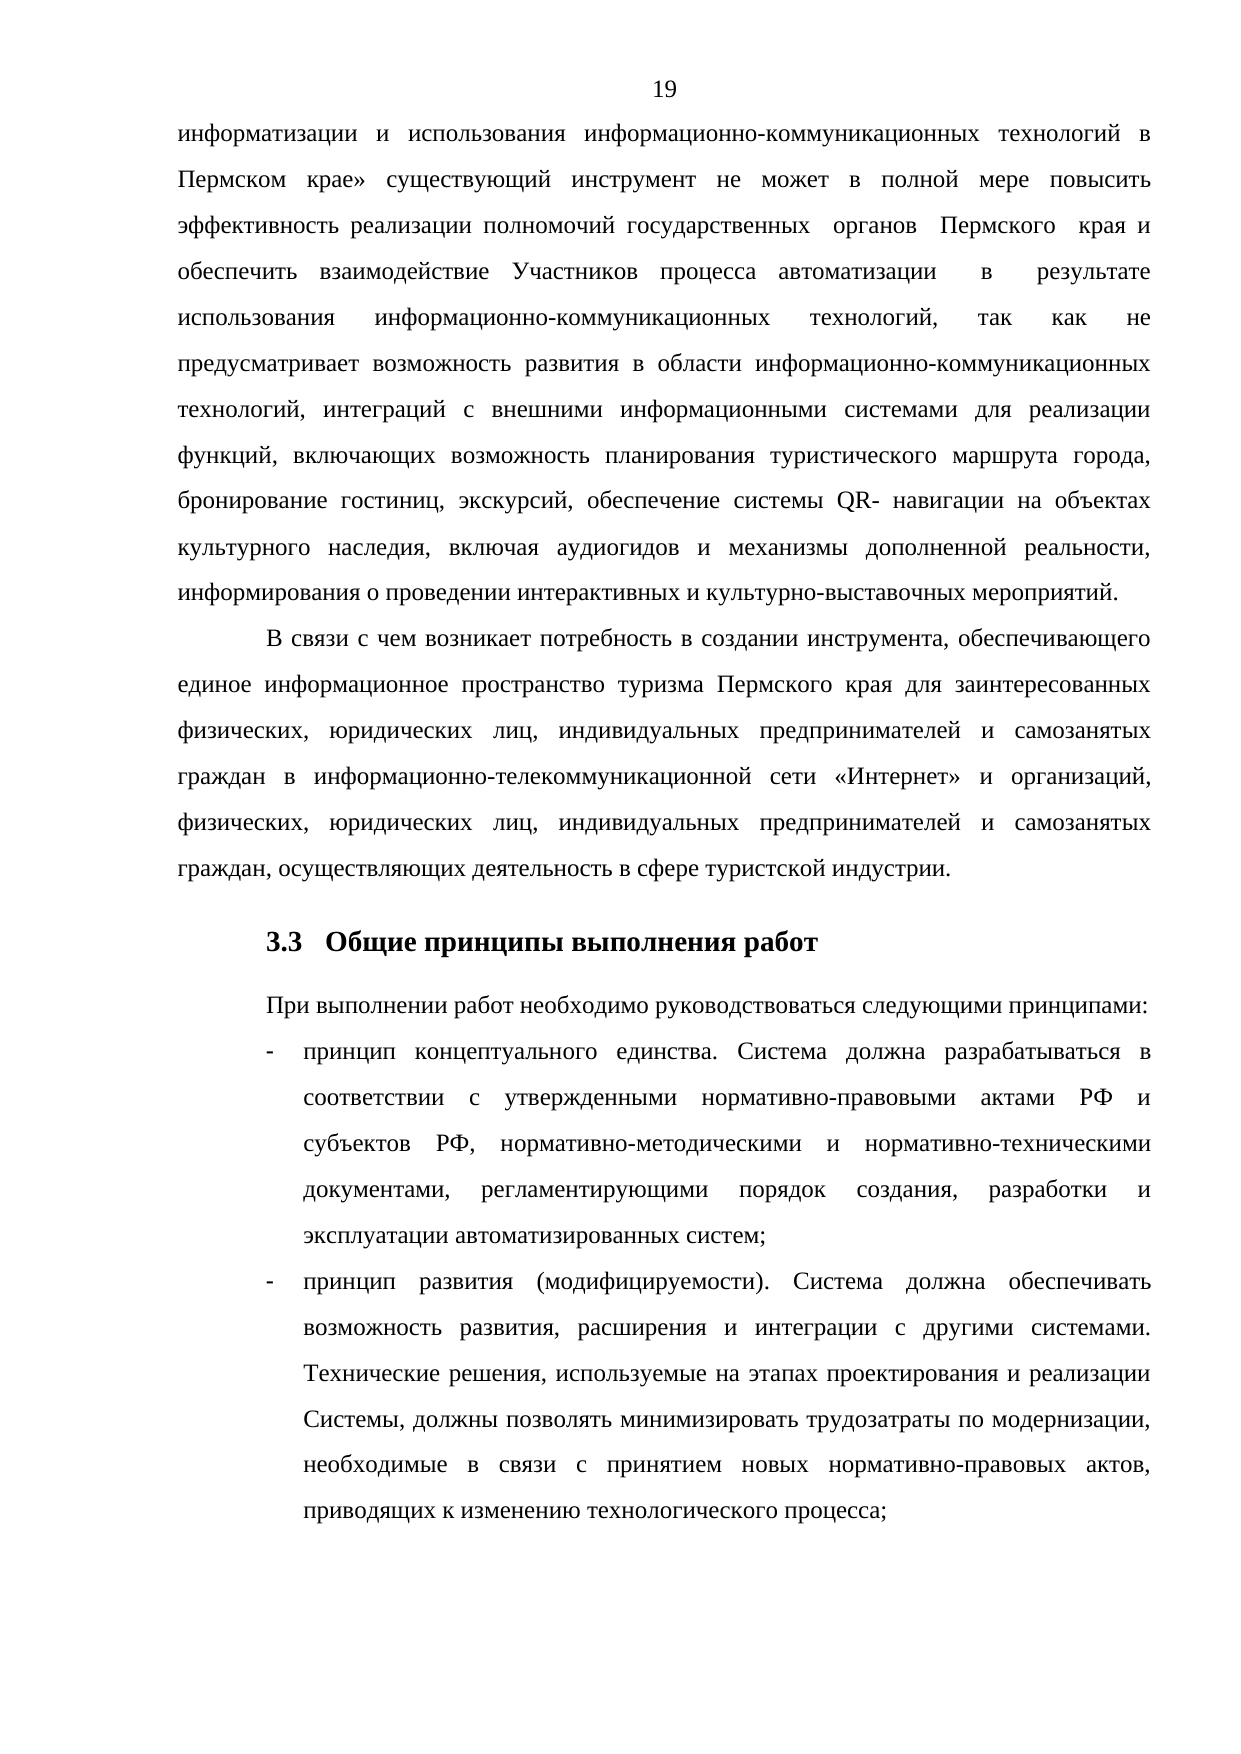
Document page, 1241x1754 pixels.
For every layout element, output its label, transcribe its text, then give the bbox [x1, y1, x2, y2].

text В связи с чем возникает потребность в создании инструмента, обеспечивающего единое информационное пространство туризма Пермского края для заинтересованных физических, юридических лиц, индивидуальных предпринимателей и самозанятых граждан в информационно-телекоммуникационной сети «Интернет» и организаций, физических, юридических лиц, индивидуальных предпринимателей и самозанятых граждан, осуществляющих деятельность в сфере туристской индустрии. [177, 623, 1152, 882]
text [177, 118, 1152, 606]
text принцип концептуального единства. Система должна разрабатываться в соответствии с утвержденными нормативно-правовыми актами РФ и субъектов РФ, нормативно-методическими и нормативно-техническими документами, регламентирующими порядок создания, разработки и эксплуатации автоматизированных систем; [266, 1036, 1152, 1249]
text принцип развития (модифицируемости). Система должна обеспечивать возможность развития, расширения и интеграции с другими системами. Технические решения, используемые на этапах проектирования и реализации Системы, должны позволять минимизировать трудозатраты по модернизации, необходимые в связи с принятием новых нормативно-правовых актов, приводящих к изменению технологического процесса; [266, 1266, 1152, 1524]
text При выполнении работ необходимо руководствоваться следующими принципами: [177, 990, 1152, 1019]
text Общие принципы выполнения работ [177, 924, 1152, 958]
